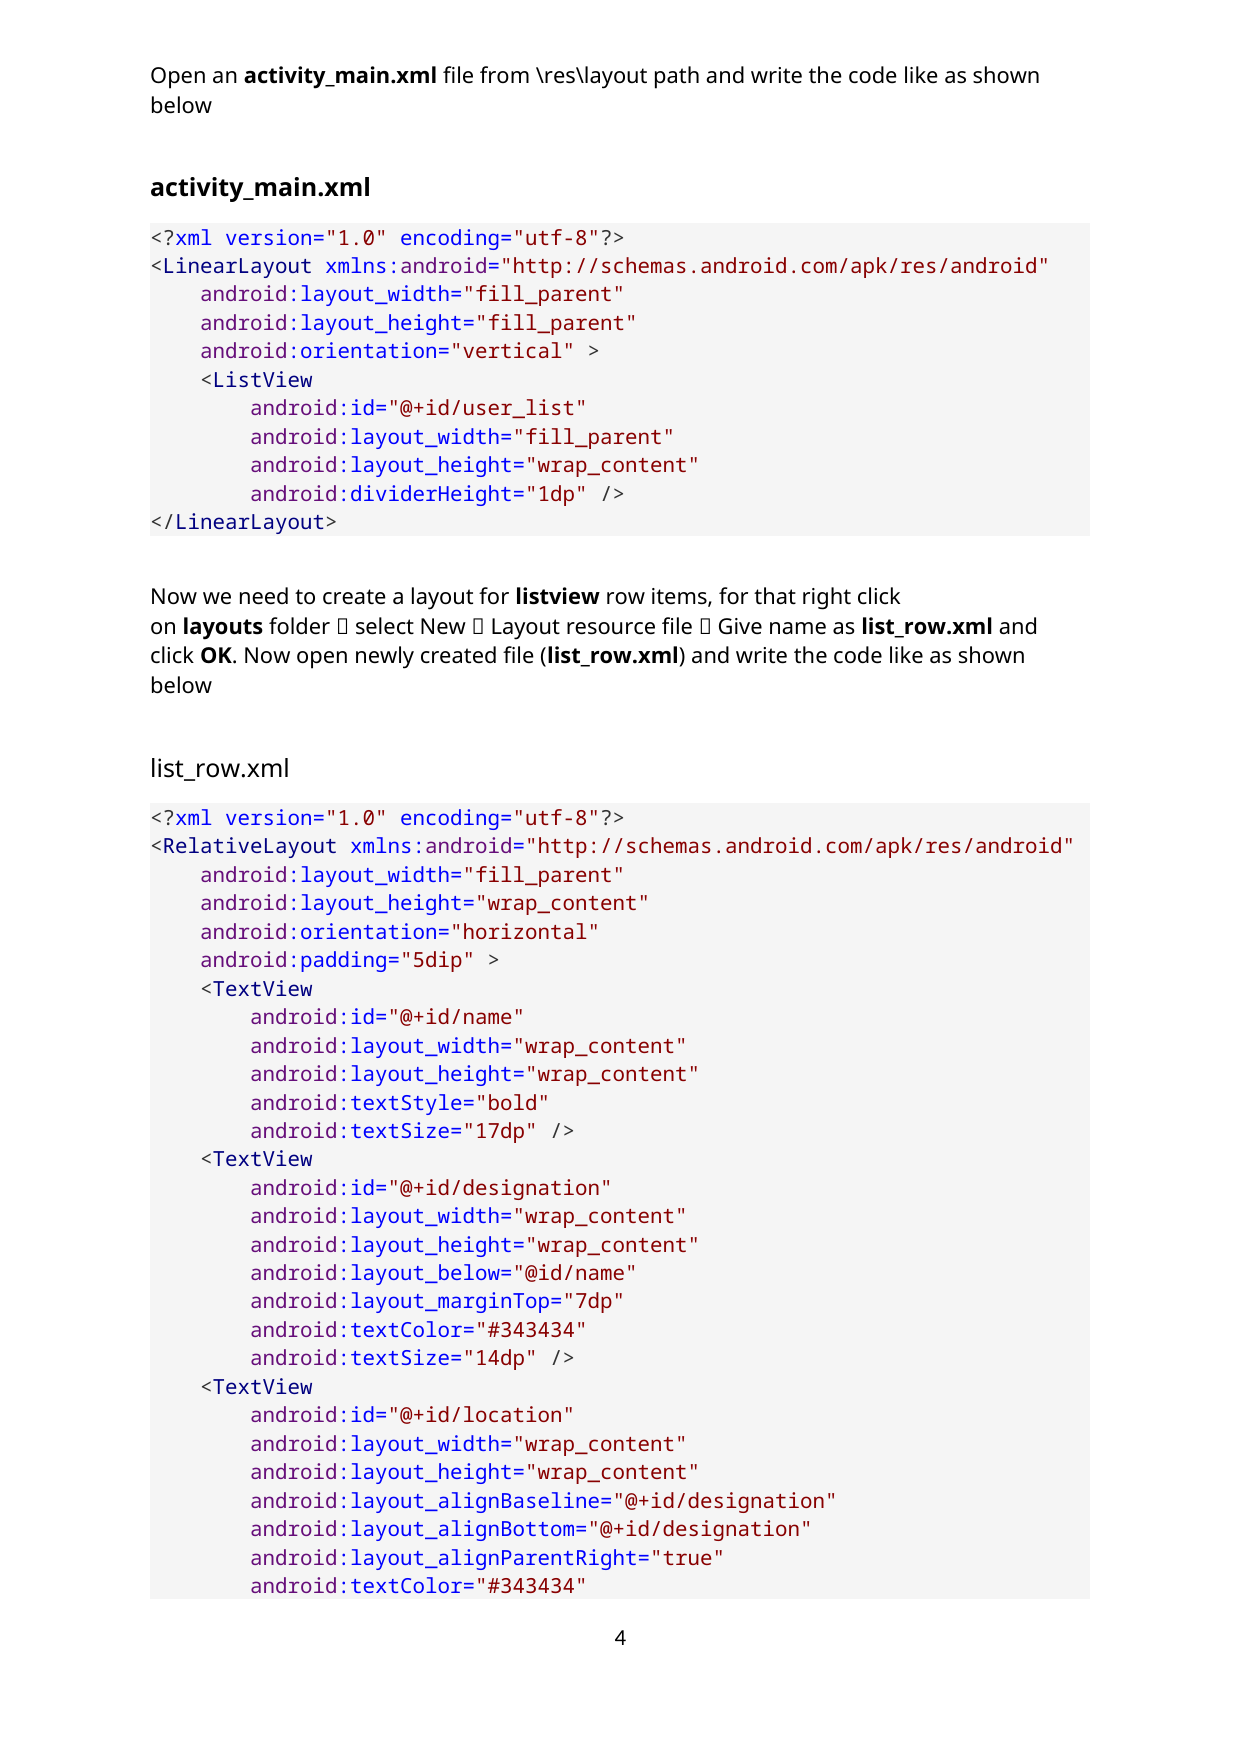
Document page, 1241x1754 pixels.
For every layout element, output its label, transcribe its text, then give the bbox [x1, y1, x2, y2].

text Now we need to create a layout for listview row items, for that right click on layouts folder  select New  Layout resource file  Give name as list_row.xml and click OK. Now open newly created file (list_row.xml) and write the code like as shown below [150, 581, 1090, 700]
text list_row.xml [150, 719, 1090, 784]
text <?xml version="1.0" encoding="utf-8"?> <LinearLayout xmlns:android="http://schemas.android.com/apk/res/android" android:layout_width="fill_parent" android:layout_height="fill_parent" android:orientation="vertical" > <ListView android:id="@+id/user_list" android:layout_width="fill_parent" android:layout_height="wrap_content" android:dividerHeight="1dp" /> </LinearLayout> [150, 223, 1090, 536]
text Open an activity_main.xml file from \res\layout path and write the code like as shown below [150, 60, 1090, 119]
text activity_main.xml [150, 138, 1090, 204]
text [150, 803, 1090, 1599]
